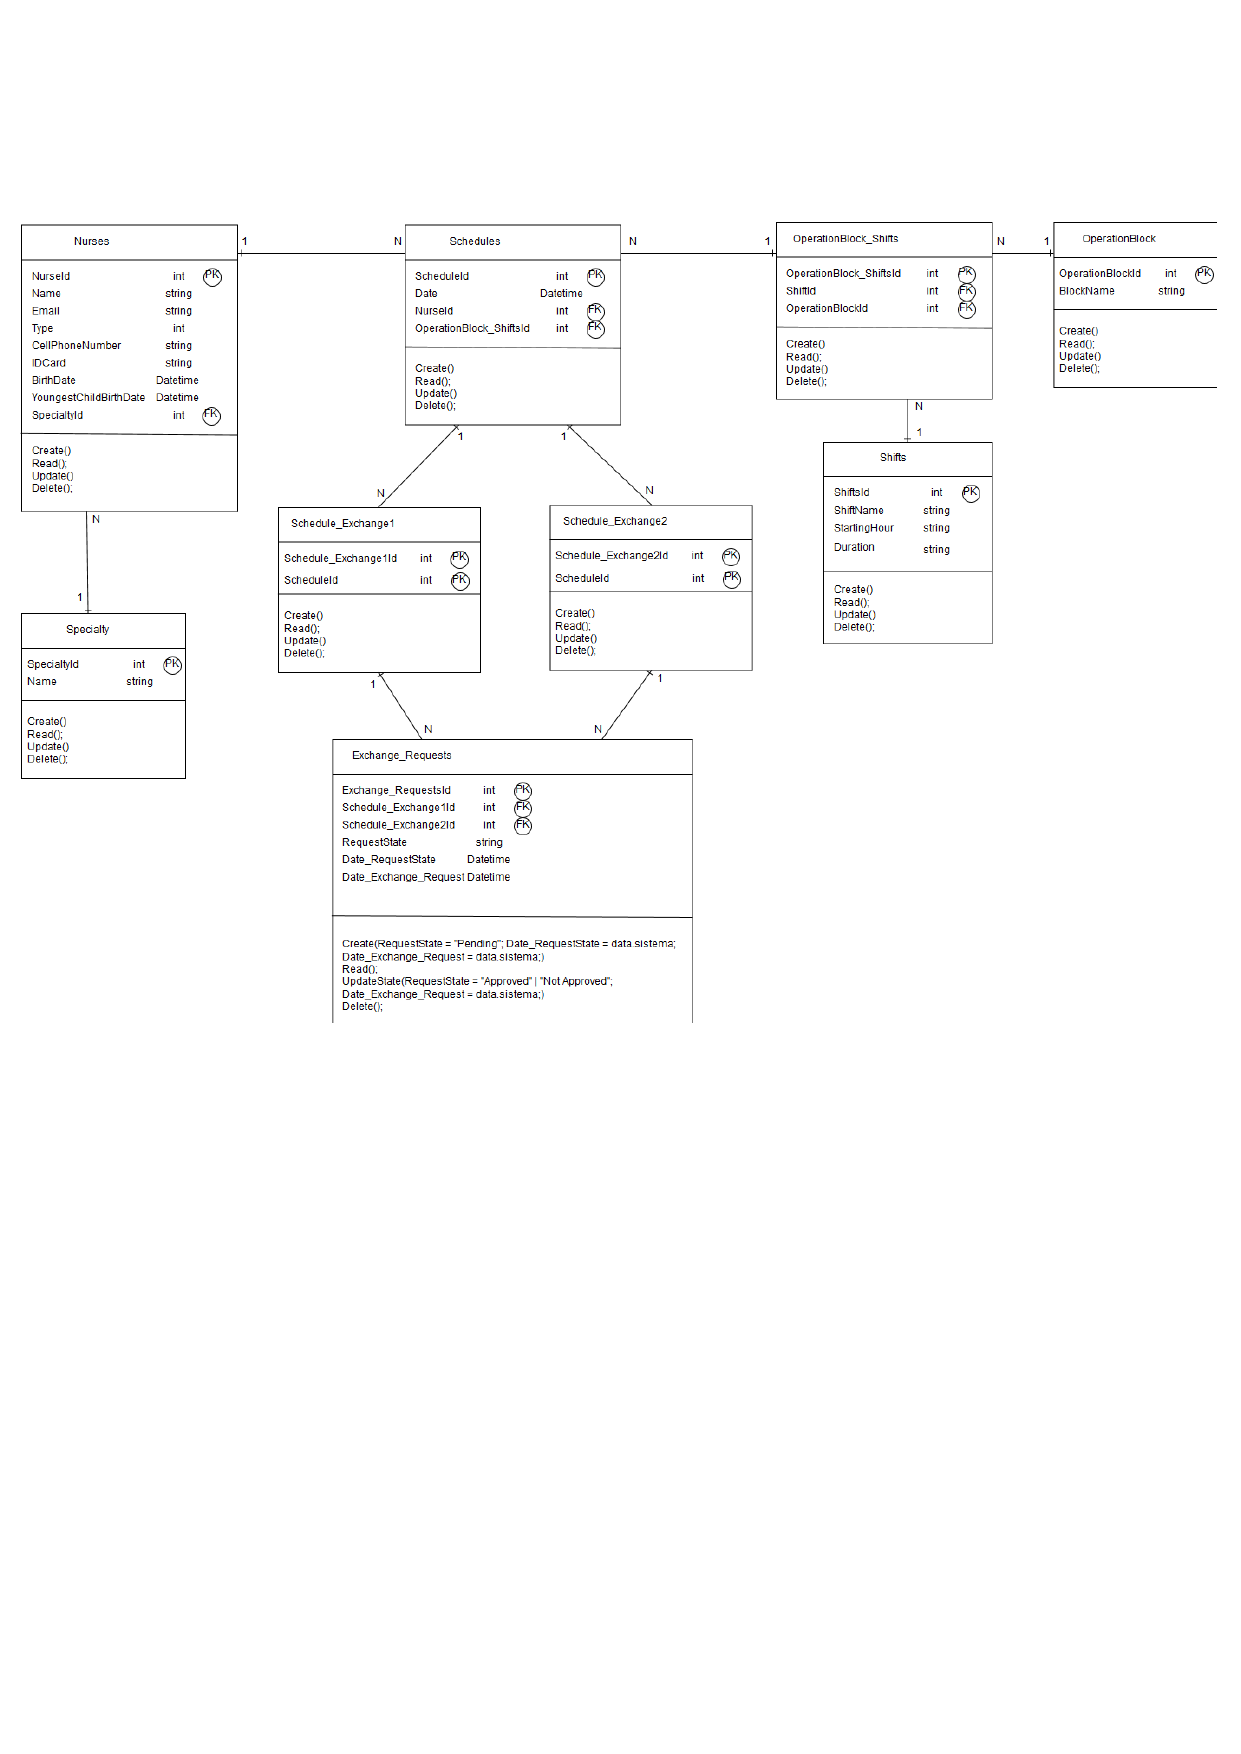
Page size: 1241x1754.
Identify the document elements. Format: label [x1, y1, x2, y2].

picture [20, 222, 1216, 1022]
